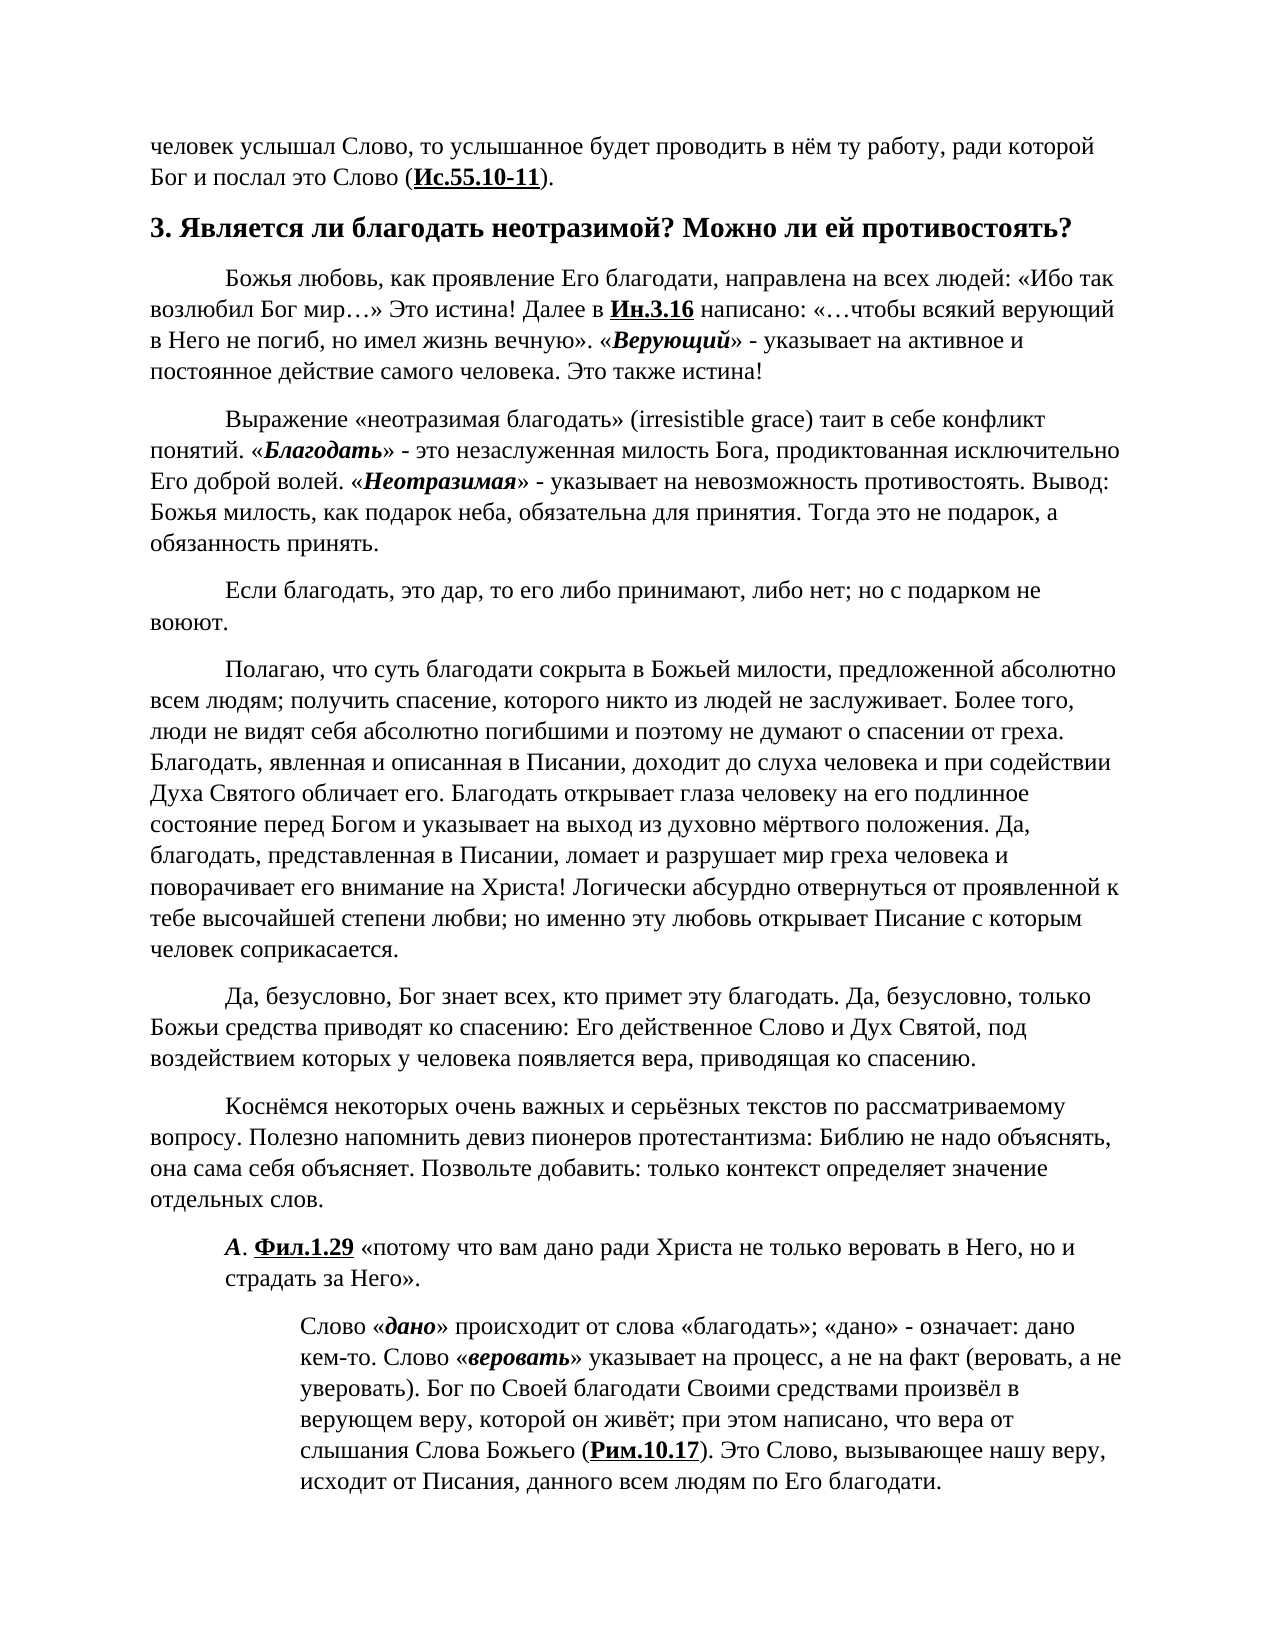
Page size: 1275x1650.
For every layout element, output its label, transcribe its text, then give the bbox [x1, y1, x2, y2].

text Полагаю, что суть благодати сокрыта в Божьей милости, предложенной абсолютно всем людям; получить спасение, которого никто из людей не заслуживает. Более того, люди не видят себя абсолютно погибшими и поэтому не думают о спасении от греха. Благодать, явленная и описанная в Писании, доходит до слуха человека и при содействии Духа Святого обличает его. Благодать открывает глаза человеку на его подлинное состояние перед Богом и указывает на выход из духовно мёртвого положения. Да, благодать, представленная в Писании, ломает и разрушает мир греха человека и поворачивает его внимание на Христа! Логически абсурдно отвернуться от проявленной к тебе высочайшей степени любви; но именно эту любовь открывает Писание с которым человек соприкасается. [150, 654, 1125, 962]
text Божья любовь, как проявление Его благодати, направлена на всех людей: «Ибо так возлюбил Бог мир…» Это истина! Далее в Ин.3.16 написано: «…чтобы всякий верующий в Него не погиб, но имел жизнь вечную». «Верующий» - указывает на активное и постоянное действие самого человека. Это также истина! [150, 263, 1125, 385]
text Если благодать, это дар, то его либо принимают, либо нет; но с подарком не воюют. [150, 576, 1125, 635]
text Да, безусловно, Бог знает всех, кто примет эту благодать. Да, безусловно, только Божьи средства приводят ко спасению: Его действенное Слово и Дух Святой, под воздействием которых у человека появляется вера, приводящая ко спасению. [150, 981, 1125, 1072]
text Коснёмся некоторых очень важных и серьёзных текстов по рассматриваемому вопросу. Полезно напомнить девиз пионеров протестантизма: Библию не надо объяснять, она сама себя объясняет. Позвольте добавить: только контекст определяет значение отдельных слов. [150, 1091, 1125, 1213]
text 3. Является ли благодать неотразимой? Можно ли ей противостоять? [150, 210, 1125, 243]
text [150, 131, 1125, 191]
text A. Фил.1.29 «потому что вам дано ради Христа не только веровать в Него, но и страдать за Него». [225, 1232, 1125, 1292]
text Выражение «неотразимая благодать» (irresistible grace) таит в себе конфликт понятий. «Благодать» - это незаслуженная милость Бога, продиктованная исключительно Его доброй волей. «Неотразимая» - указывает на невозможность противостоять. Вывод: Божья милость, как подарок неба, обязательна для принятия. Тогда это не подарок, а обязанность принять. [150, 404, 1125, 557]
text Слово «дано» происходит от слова «благодать»; «дано» - означает: дано кем-то. Слово «веровать» указывает на процесс, а не на факт (веровать, а не уверовать). Бог по Своей благодати Своими средствами произвёл в верующем веру, которой он живёт; при этом написано, что вера от слышания Слова Божьего (Рим.10.17). Это Слово, вызывающее нашу веру, исходит от Писания, данного всем людям по Его благодати. [300, 1311, 1125, 1495]
